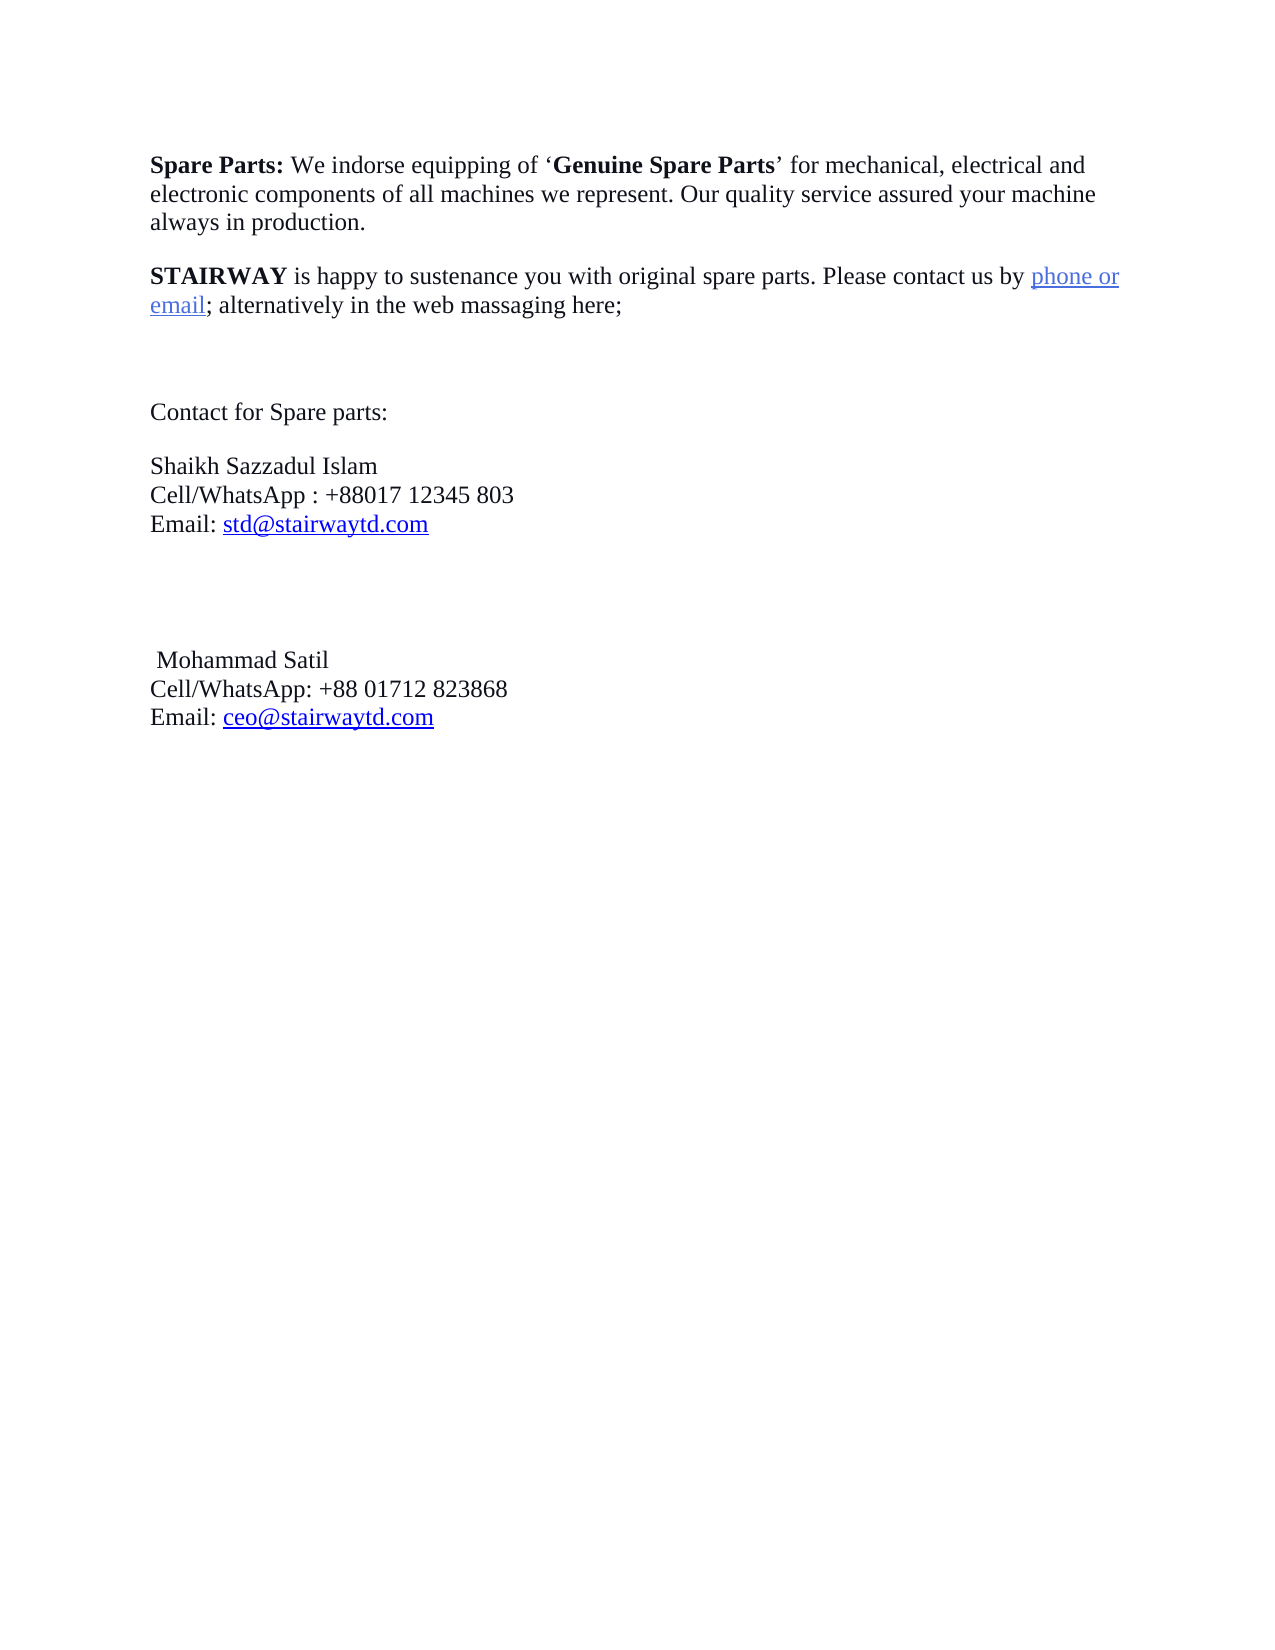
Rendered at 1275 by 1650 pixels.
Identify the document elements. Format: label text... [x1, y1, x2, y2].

text Email: std@stairwaytd.com [150, 509, 1125, 537]
text Email: ceo@stairwaytd.com [150, 702, 1125, 731]
text Shaikh Sazzadul Islam [150, 451, 1125, 480]
text Mohammad Satil [150, 645, 1125, 674]
text Contact for Spare parts: [150, 397, 1125, 426]
text STAIRWAY is happy to sustenance you with original spare parts. Please contact us by phone or email; alternatively in the web massaging here; [150, 261, 1125, 319]
text Spare Parts: We indorse equipping of ‘Genuine Spare Parts’ for mechanical, electrical and electronic components of all machines we represent. Our quality service assured your machine always in production. [150, 150, 1125, 236]
text Cell/WhatsApp : +88017 12345 803 [150, 480, 1125, 509]
text Cell/WhatsApp: +88 01712 823868 [150, 674, 1125, 702]
